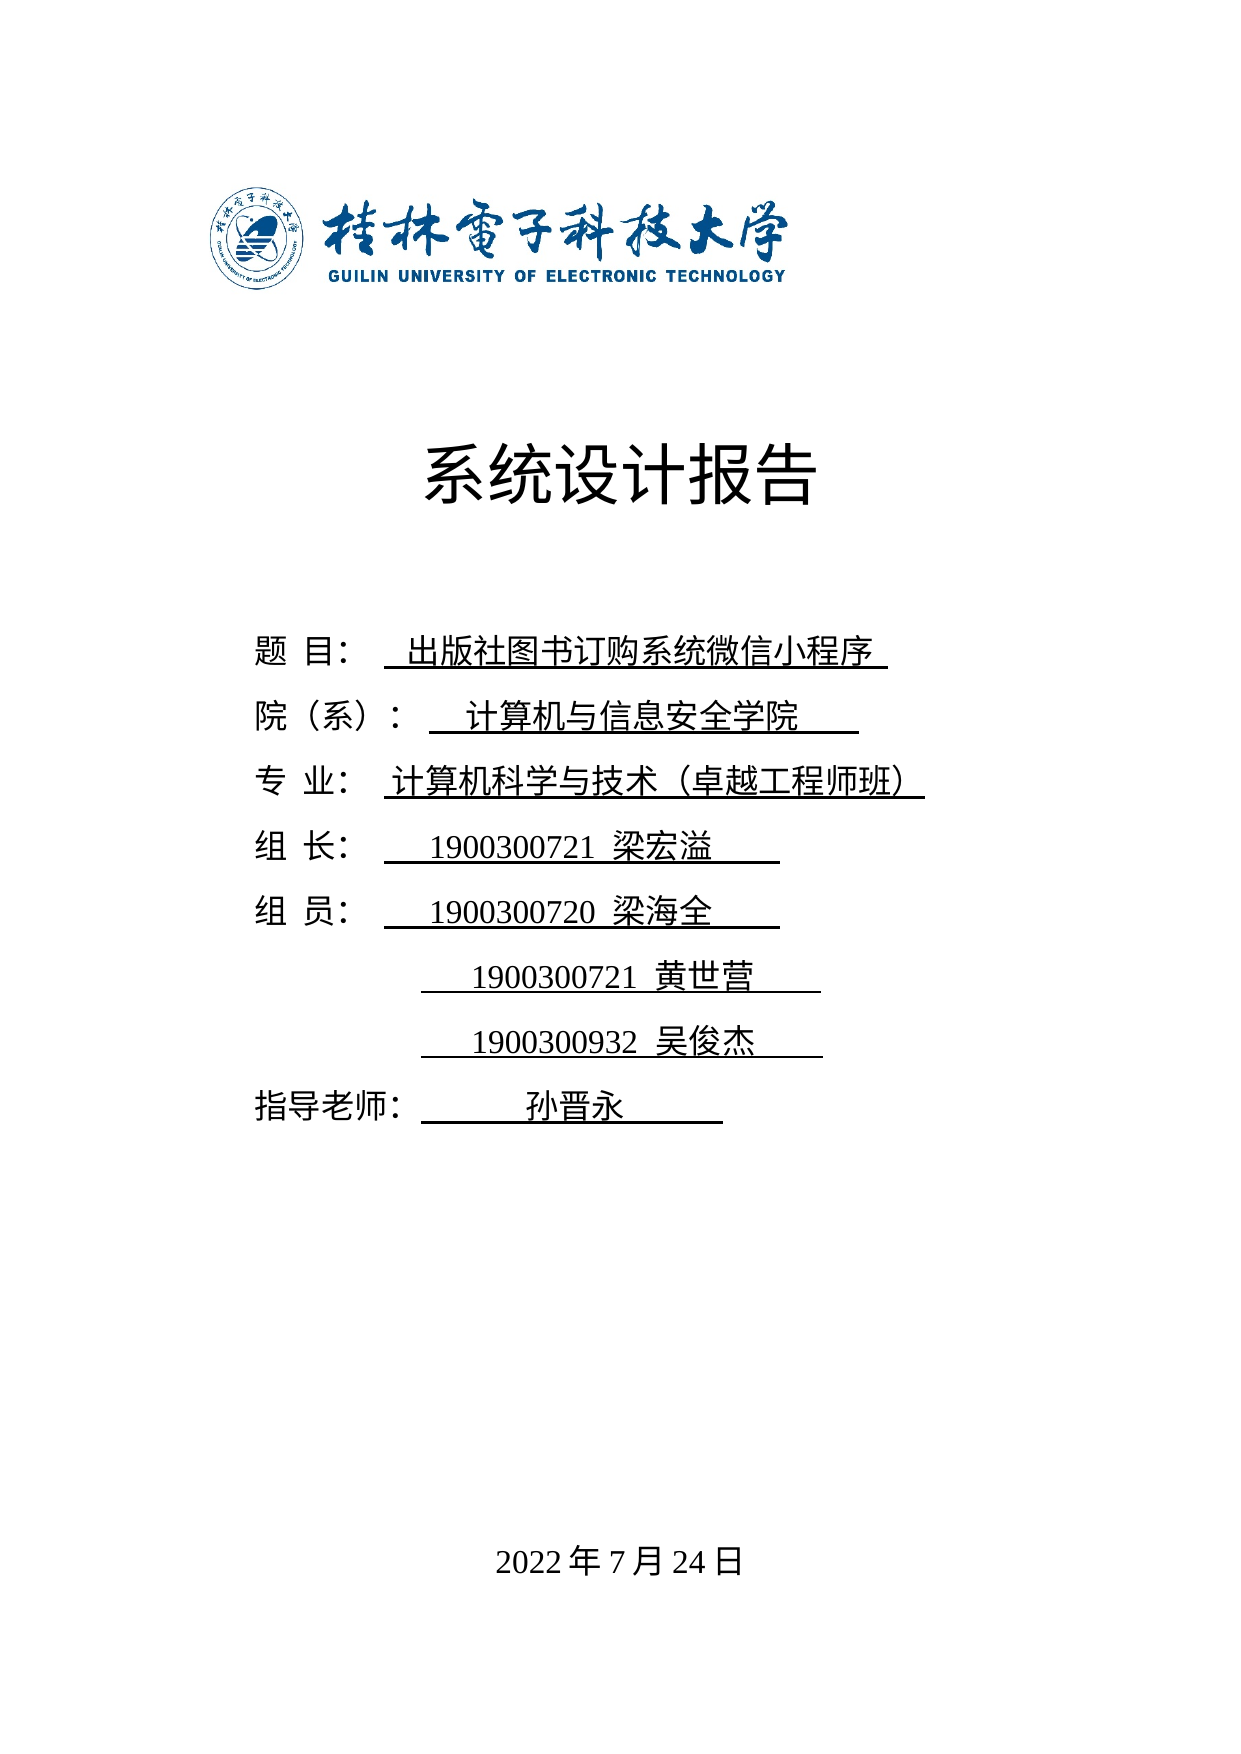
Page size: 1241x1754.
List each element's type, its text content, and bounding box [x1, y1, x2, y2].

text 题 目： 出版社图书订购系统微信小程序 [187, 617, 1053, 682]
text 院（系）： 计算机与信息安全学院 [187, 682, 1053, 747]
text 组 长： 1900300721 梁宏溢 [187, 812, 1053, 877]
text 组 员： 1900300720 梁海全 [187, 877, 1053, 942]
text 2022年7月24日 [187, 1527, 1053, 1592]
text 指导老师： 孙晋永 [187, 1072, 1053, 1137]
text 1900300721 黄世营 [187, 942, 1053, 1007]
text 1900300932 吴俊杰 [187, 1007, 1053, 1072]
text 专 业： 计算机科学与技术（卓越工程师班） [187, 747, 1053, 812]
picture [187, 162, 816, 308]
text 系统设计报告 [187, 422, 1053, 519]
